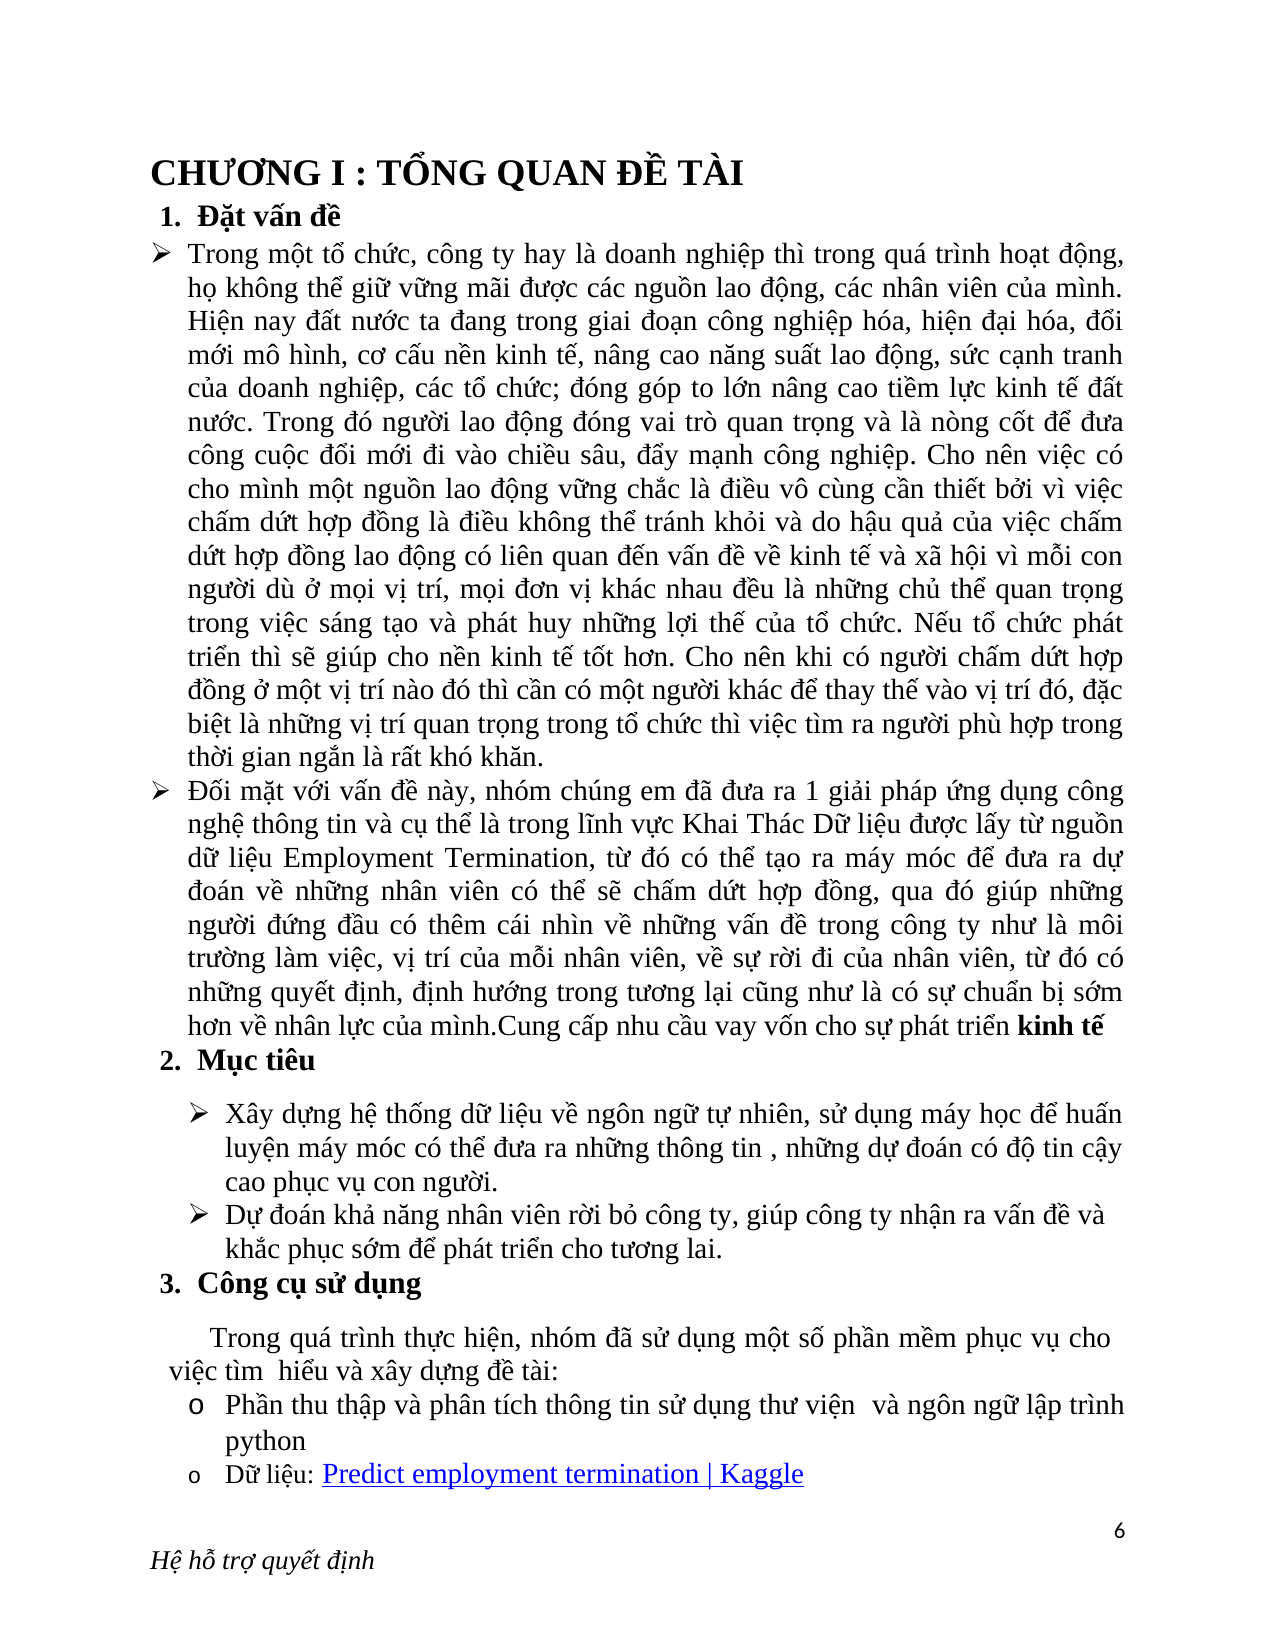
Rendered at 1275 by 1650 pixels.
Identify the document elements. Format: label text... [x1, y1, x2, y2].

list Mục tiêu [159, 1041, 1125, 1077]
list Đối mặt với vấn đề này, nhóm chúng em đã đưa ra 1 giải pháp ứng dụng công nghệ thông tin và cụ thể là trong lĩnh vực Khai Thác Dữ liệu được lấy từ nguồn dữ liệu Employment Termination, từ đó có thể tạo ra máy móc để đưa ra dự đoán về những nhân viên có thể sẽ chấm dứt hợp đồng, qua đó giúp những người đứng đầu có thêm cái nhìn về những vấn đề trong công ty như là môi trường làm việc, vị trí của mỗi nhân viên, về sự rời đi của nhân viên, từ đó có những quyết định, định hướng trong tương lại cũng như là có sự chuẩn bị sớm hơn về nhân lực của mình.Cung cấp nhu cầu vay vốn cho sự phát triển kinh tế [150, 773, 1125, 1041]
list Công cụ sử dụng [159, 1264, 1125, 1301]
list Phần thu thập và phân tích thông tin sử dụng thư viện và ngôn ngữ lập trình python [187, 1387, 1125, 1457]
subtitle CHƯƠNG I : TỔNG QUAN ĐỀ TÀI [150, 150, 1125, 193]
list Đặt vấn đề [159, 197, 1125, 233]
list Trong một tổ chức, công ty hay là doanh nghiệp thì trong quá trình hoạt động, họ không thể giữ vững mãi được các nguồn lao động, các nhân viên của mình. Hiện nay đất nước ta đang trong giai đoạn công nghiệp hóa, hiện đại hóa, đổi mới mô hình, cơ cấu nền kinh tế, nâng cao năng suất lao động, sức cạnh tranh của doanh nghiệp, các tổ chức; đóng góp to lớn nâng cao tiềm lực kinh tế đất nước. Trong đó người lao động đóng vai trò quan trọng và là nòng cốt để đưa công cuộc đổi mới đi vào chiều sâu, đẩy mạnh công nghiệp. Cho nên việc có cho mình một nguồn lao động vững chắc là điều vô cùng cần thiết bởi vì việc chấm dứt hợp đồng là điều không thể tránh khỏi và do hậu quả của việc chấm dứt hợp đồng lao động có liên quan đến vấn đề về kinh tế và xã hội vì mỗi con người dù ở mọi vị trí, mọi đơn vị khác nhau đều là những chủ thể quan trọng trong việc sáng tạo và phát huy những lợi thế của tổ chức. Nếu tổ chức phát triển thì sẽ giúp cho nền kinh tế tốt hơn. Cho nên khi có người chấm dứt hợp đồng ở một vị trí nào đó thì cần có một người khác để thay thế vào vị trí đó, đặc biệt là những vị trí quan trọng trong tổ chức thì việc tìm ra người phù hợp trong thời gian ngắn là rất khó khăn. [150, 236, 1125, 773]
list Dự đoán khả năng nhân viên rời bỏ công ty, giúp công ty nhận ra vấn đề và khắc phục sớm để phát triển cho tương lai. [187, 1197, 1125, 1264]
text Trong quá trình thực hiện, nhóm đã sử dụng một số phần mềm phục vụ cho việc tìm hiểu và xây dựng đề tài: [169, 1320, 1113, 1387]
list Xây dựng hệ thống dữ liệu về ngôn ngữ tự nhiên, sử dụng máy học để huấn luyện máy móc có thể đưa ra những thông tin , những dự đoán có độ tin cậy cao phục vụ con người. [187, 1097, 1125, 1197]
list Dữ liệu: Predict employment termination | Kaggle [187, 1457, 1113, 1491]
